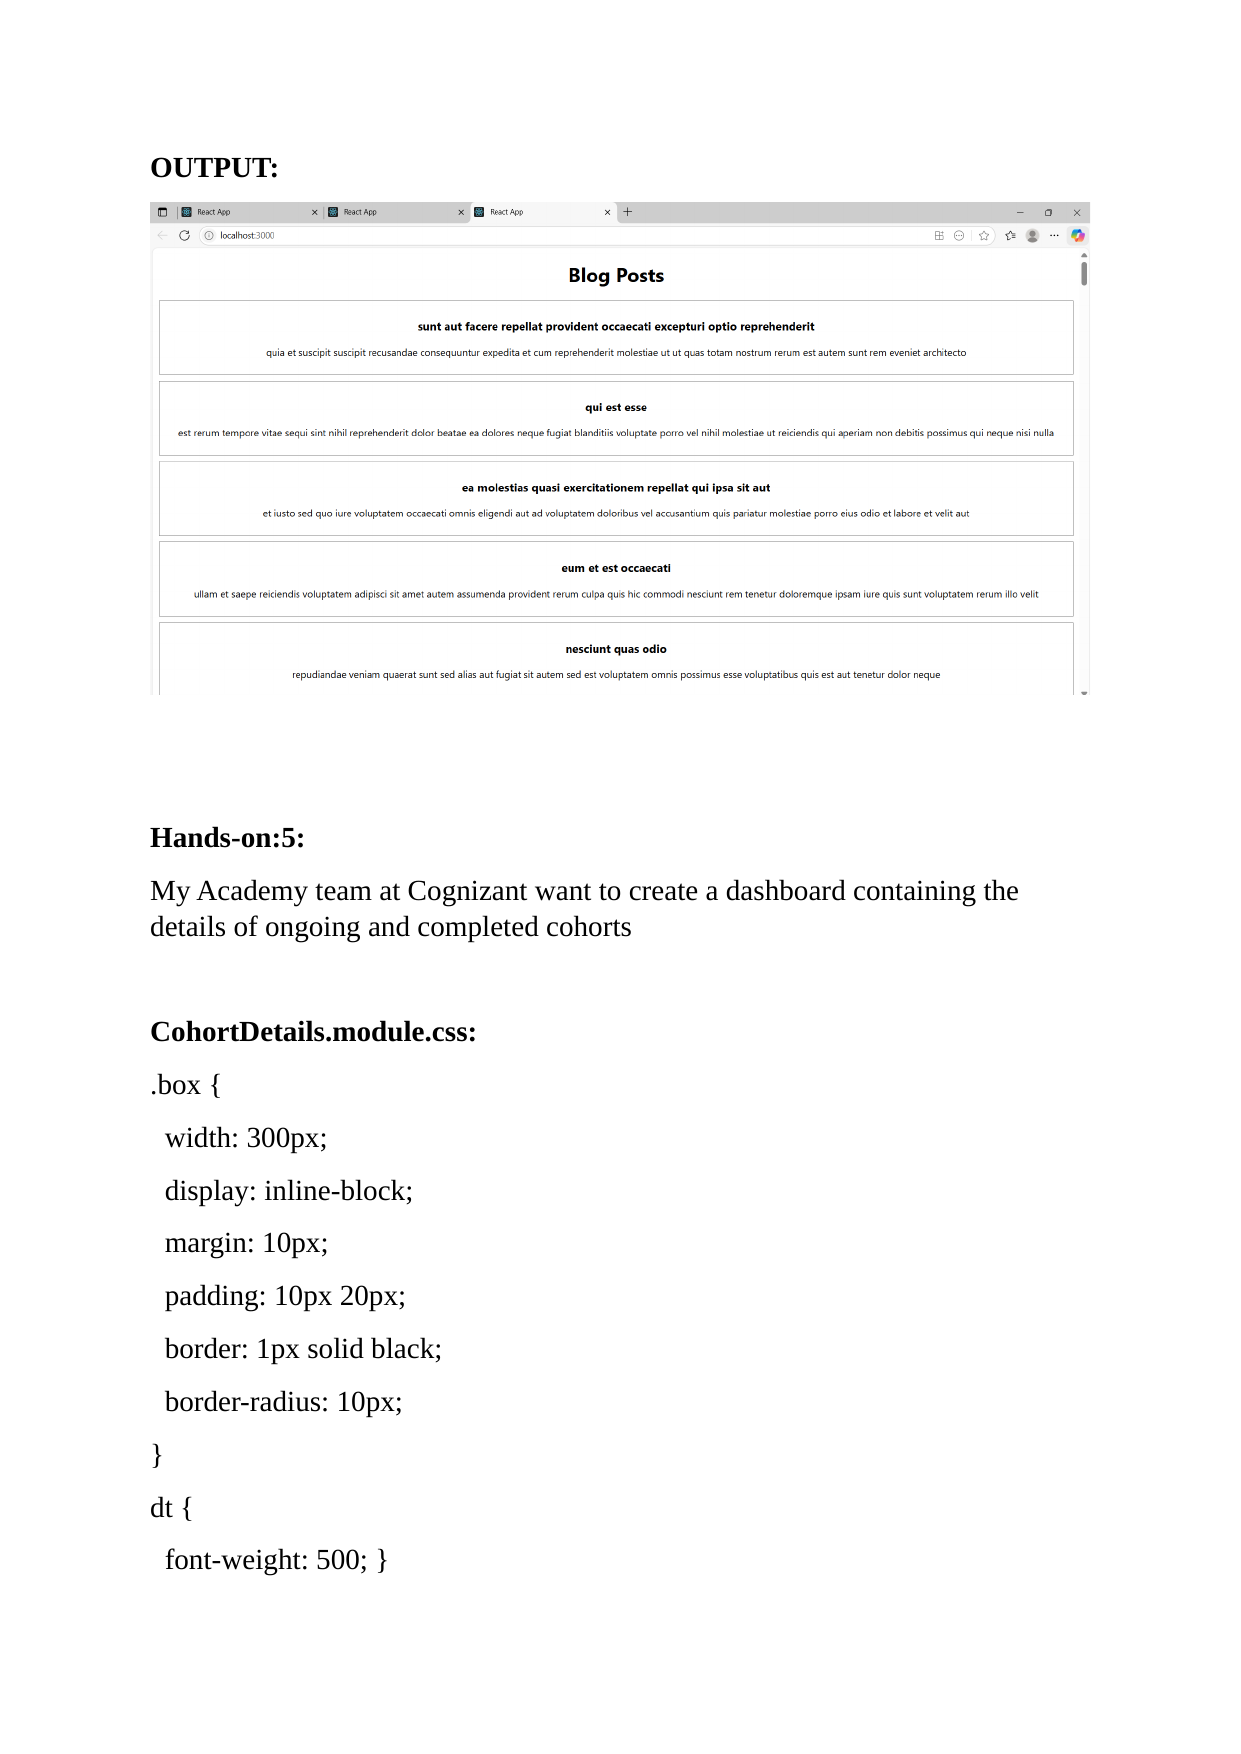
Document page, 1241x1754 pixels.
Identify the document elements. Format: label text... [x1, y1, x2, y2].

text } [150, 1437, 1090, 1470]
text .box { [150, 1067, 1090, 1101]
text Hands-on:5: [150, 820, 1090, 853]
text OUTPUT: [150, 150, 1090, 183]
text My Academy team at Cognizant want to create a dashboard containing the details of ongoing and completed cohorts [150, 873, 1090, 942]
text width: 300px; [150, 1120, 1090, 1153]
text display: inline-block; [150, 1173, 1090, 1206]
text border-radius: 10px; [150, 1384, 1090, 1418]
text padding: 10px 20px; [150, 1278, 1090, 1312]
text margin: 10px; [150, 1226, 1090, 1259]
text font-weight: 500; } [150, 1542, 1090, 1576]
text dt { [150, 1490, 1090, 1523]
picture [150, 202, 1091, 695]
text border: 1px solid black; [150, 1331, 1090, 1365]
text CohortDetails.module.css: [150, 1014, 1090, 1048]
